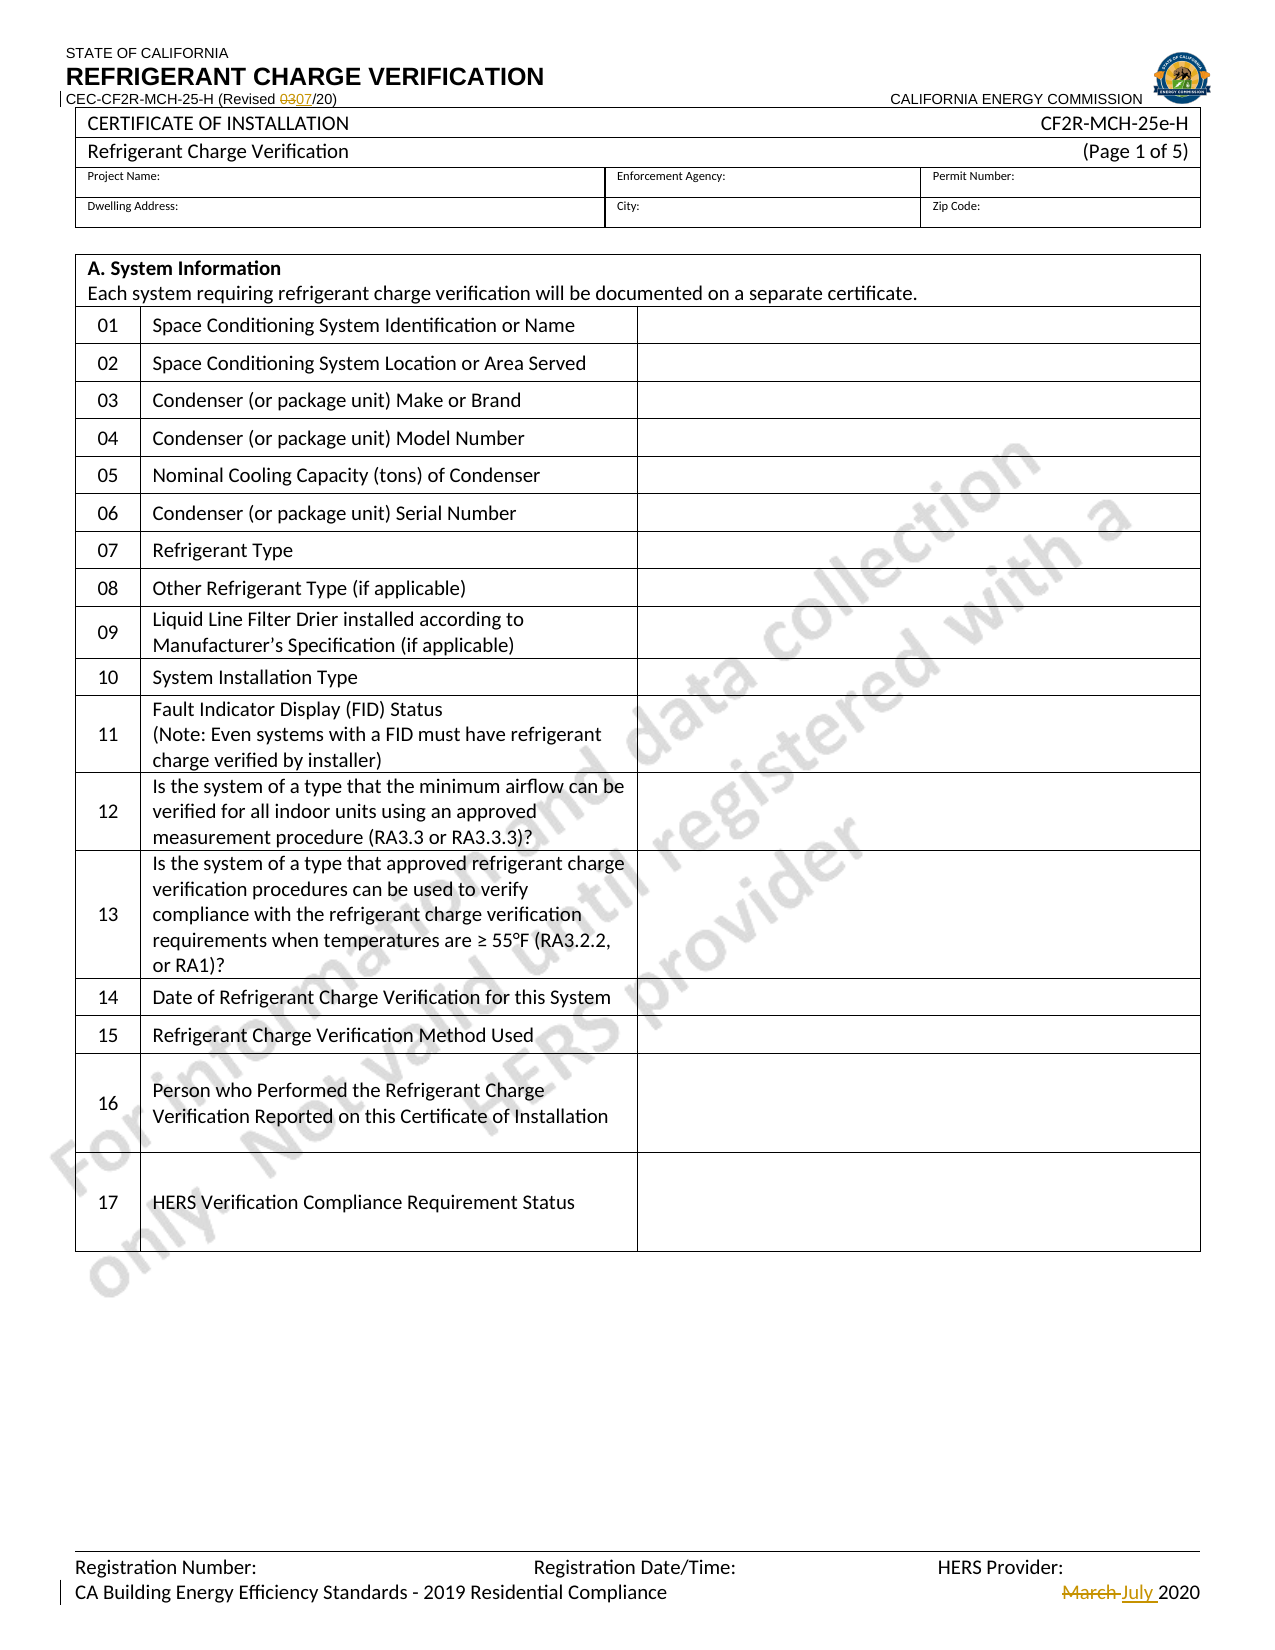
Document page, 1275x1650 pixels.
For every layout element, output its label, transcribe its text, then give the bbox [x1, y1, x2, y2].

table_cell [638, 1153, 1200, 1251]
table_cell Liquid Line Filter Drier installed according to Manufacturer’s Specification (if applicable) [141, 607, 637, 657]
table_cell 15 [76, 1016, 140, 1053]
table_cell 08 [76, 569, 140, 606]
table_cell 09 [76, 607, 140, 657]
table_cell Condenser (or package unit) Model Number [141, 419, 637, 456]
table_cell Refrigerant Type [141, 532, 637, 568]
table_header A. System Information Each system requiring refrigerant charge verification will be documented on a separate certificate. [76, 255, 1200, 306]
table_cell [638, 457, 1200, 493]
table_cell Condenser (or package unit) Make or Brand [141, 382, 637, 418]
table_cell [638, 419, 1200, 456]
table_cell [638, 659, 1200, 695]
table_cell 06 [76, 494, 140, 531]
table_cell [638, 773, 1200, 849]
table_cell [638, 532, 1200, 568]
table_cell Fault Indicator Display (FID) Status (Note: Even systems with a FID must have refrigerant charge verified by installer) [141, 696, 637, 772]
table_cell [638, 382, 1200, 418]
table_cell 12 [76, 773, 140, 849]
table_cell [638, 569, 1200, 606]
table_cell 16 [76, 1054, 140, 1152]
table_cell Date of Refrigerant Charge Verification for this System [141, 979, 637, 1015]
picture [1153, 52, 1211, 104]
table_cell Is the system of a type that the minimum airflow can be verified for all indoor units using an approved measurement procedure (RA3.3 or RA3.3.3)? [141, 773, 637, 849]
table_cell [638, 1054, 1200, 1152]
table_cell 13 [76, 851, 140, 978]
table_cell 02 [76, 344, 140, 381]
table_cell 04 [76, 419, 140, 456]
table_cell [638, 307, 1200, 343]
table_cell Is the system of a type that approved refrigerant charge verification procedures can be used to verify compliance with the refrigerant charge verification requirements when temperatures are ≥ 55°F (RA3.2.2, or RA1)? [141, 851, 637, 978]
table_cell Refrigerant Charge Verification Method Used [141, 1016, 637, 1053]
table_cell 17 [76, 1153, 140, 1251]
table_cell Space Conditioning System Identification or Name [141, 307, 637, 343]
table_cell 07 [76, 532, 140, 568]
table_cell 14 [76, 979, 140, 1015]
table_cell [638, 344, 1200, 381]
table_cell 03 [76, 382, 140, 418]
table_cell [638, 1016, 1200, 1053]
table_cell Person who Performed the Refrigerant Charge Verification Reported on this Certificate of Installation [141, 1054, 637, 1152]
table_cell 01 [76, 307, 140, 343]
table_cell HERS Verification Compliance Requirement Status [141, 1153, 637, 1251]
table_cell Space Conditioning System Location or Area Served [141, 344, 637, 381]
table_cell [638, 979, 1200, 1015]
table_cell Condenser (or package unit) Serial Number [141, 494, 637, 531]
table_cell [638, 696, 1200, 772]
table_cell [638, 494, 1200, 531]
table_cell [638, 607, 1200, 657]
table_cell 11 [76, 696, 140, 772]
table_cell Other Refrigerant Type (if applicable) [141, 569, 637, 606]
table_cell 10 [76, 659, 140, 695]
table_cell 05 [76, 457, 140, 493]
table_cell Nominal Cooling Capacity (tons) of Condenser [141, 457, 637, 493]
table_cell System Installation Type [141, 659, 637, 695]
table_cell [638, 851, 1200, 978]
